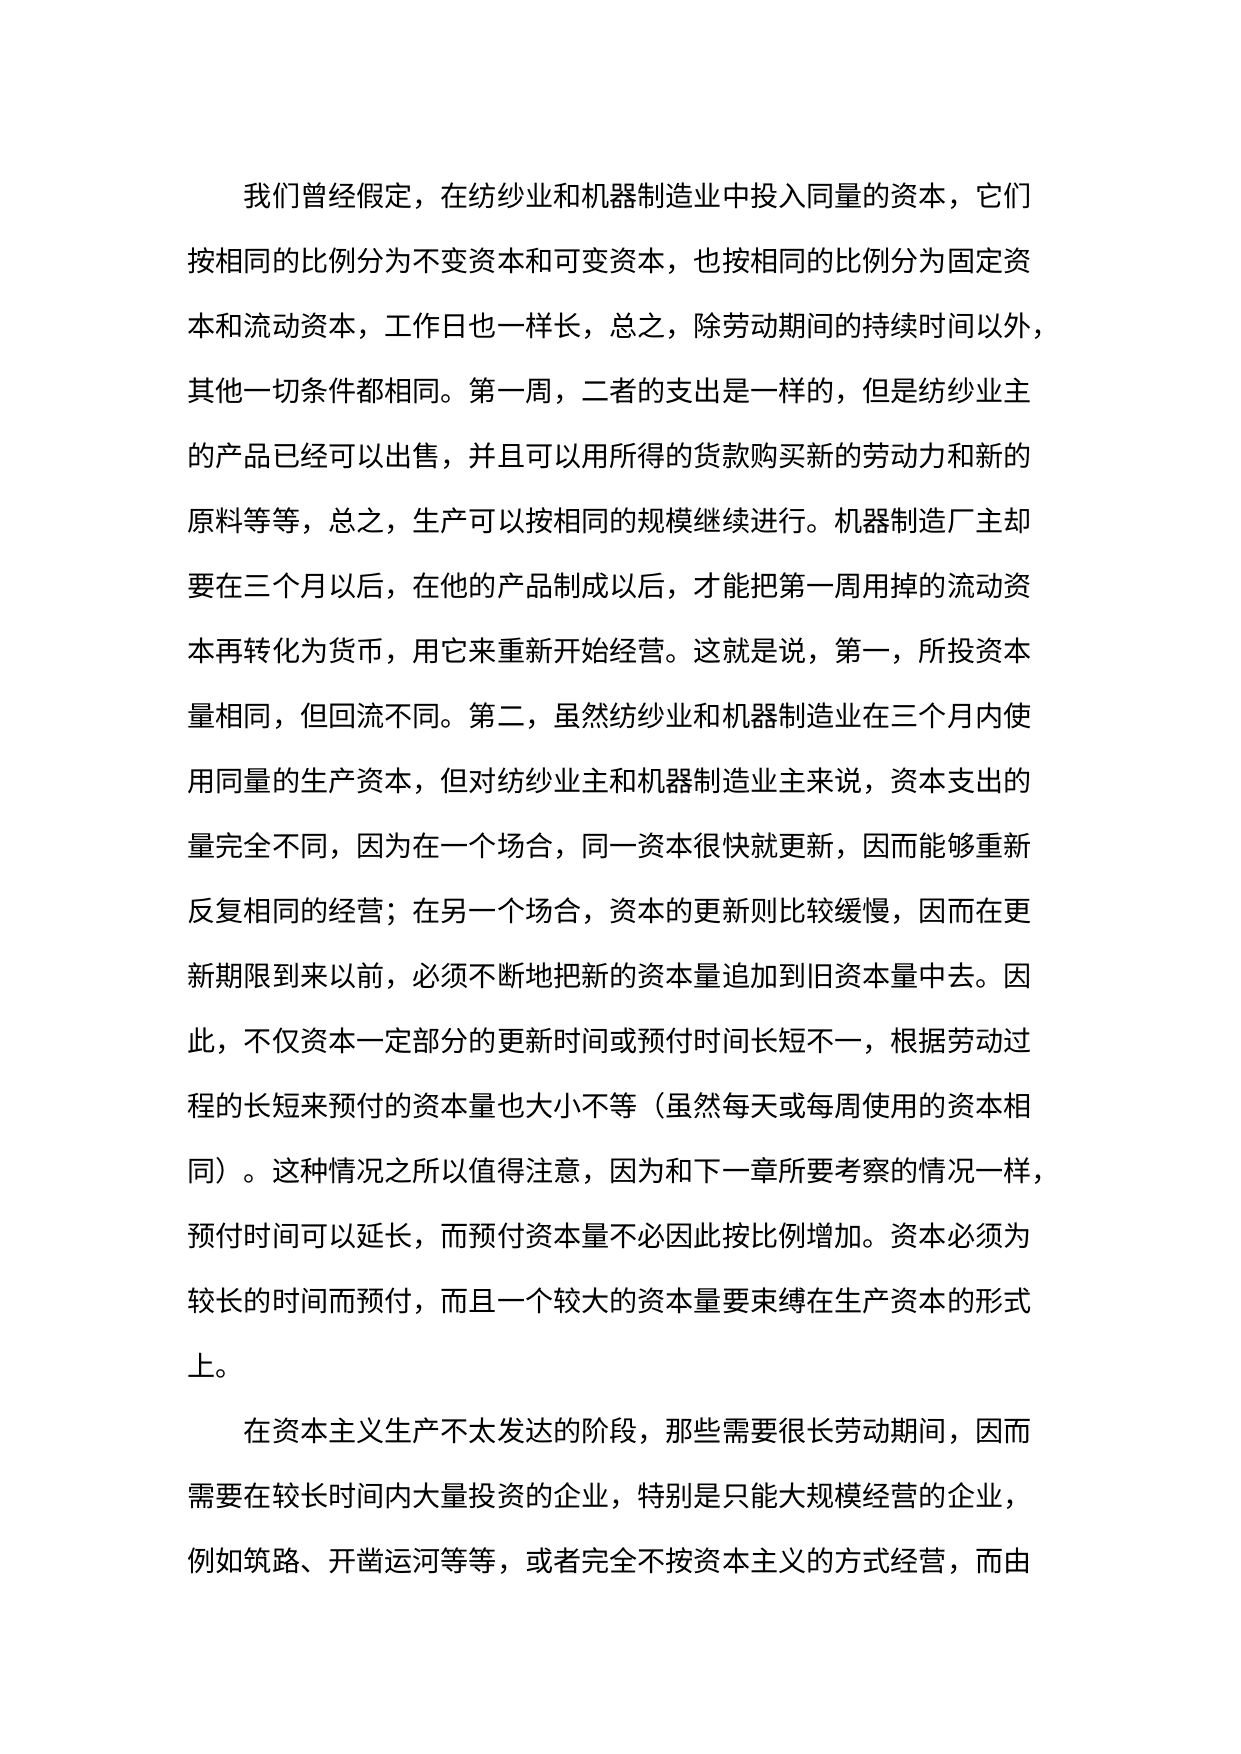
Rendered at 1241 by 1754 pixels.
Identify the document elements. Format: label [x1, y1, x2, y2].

text [187, 162, 1053, 1592]
